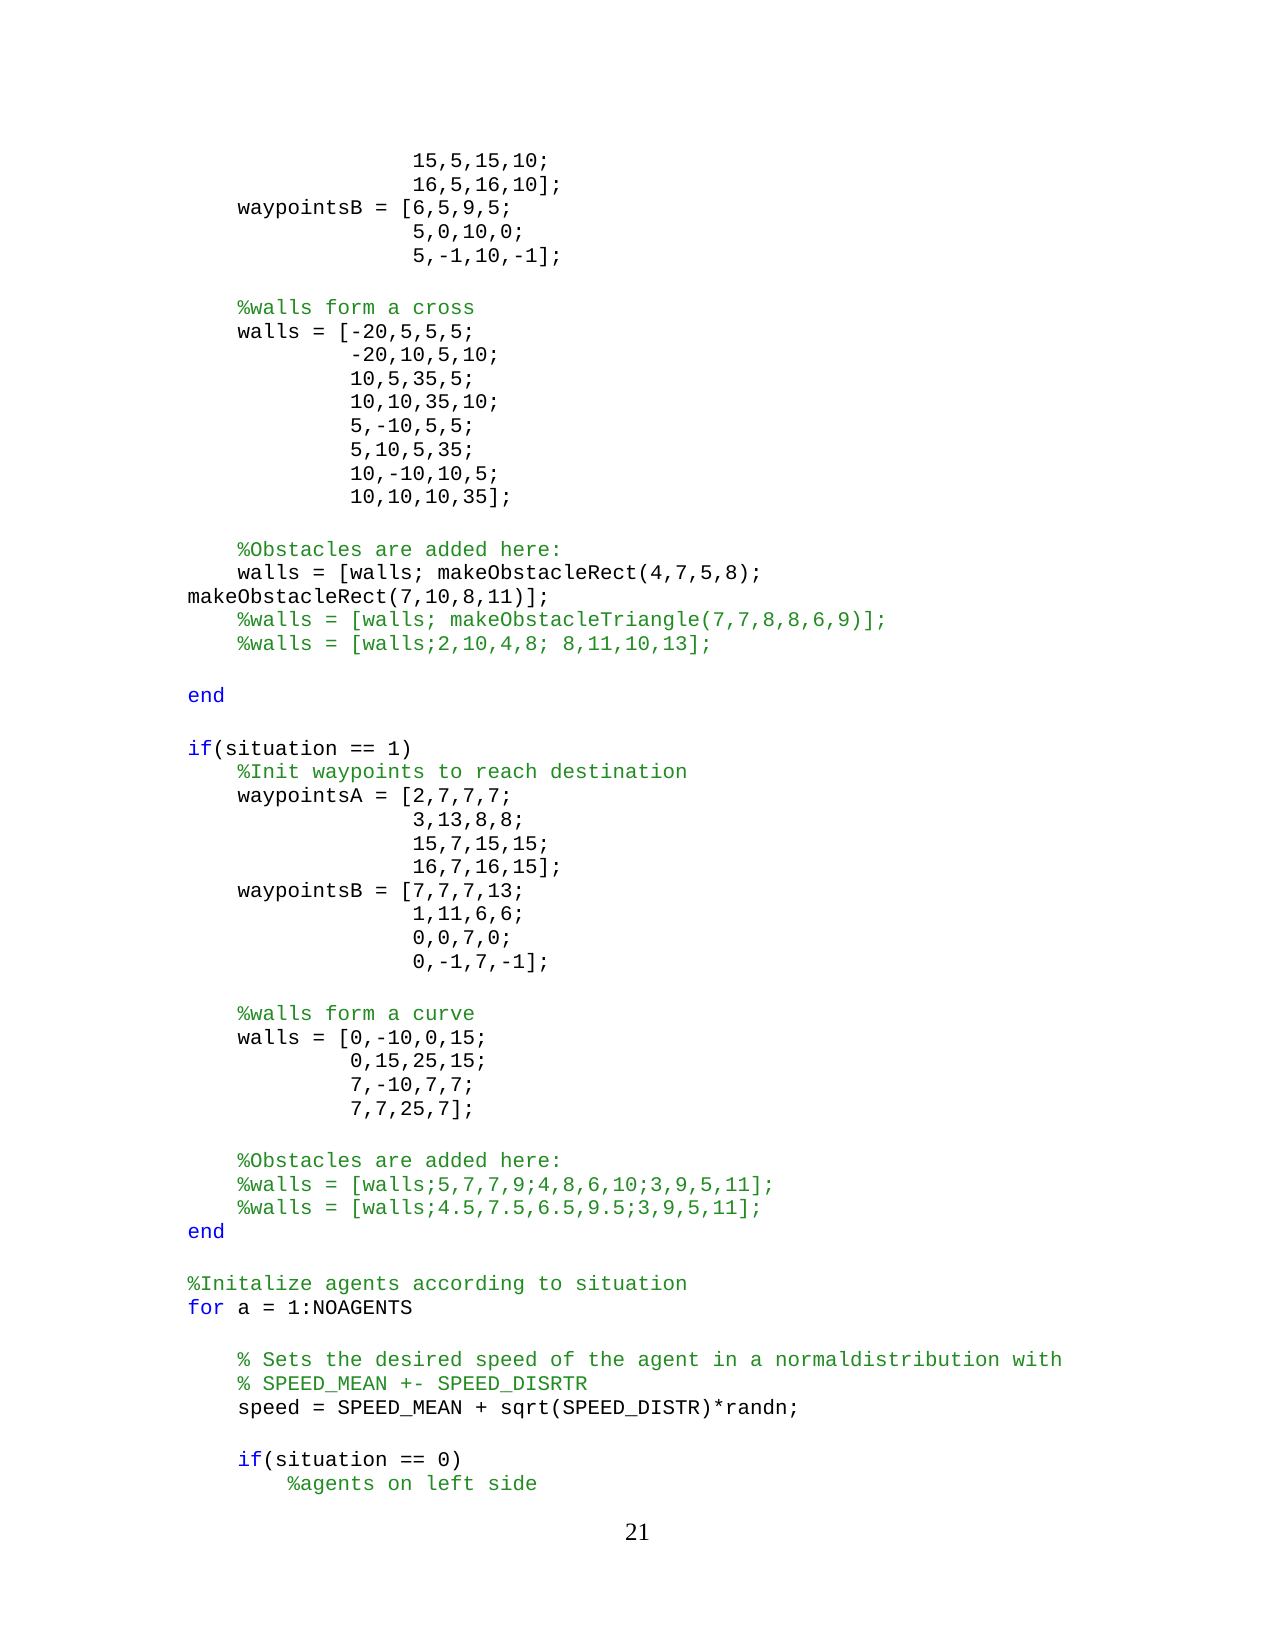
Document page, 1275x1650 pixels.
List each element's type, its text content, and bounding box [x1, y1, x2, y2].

text 0,15,25,15; [187, 1050, 1087, 1074]
text 7,7,25,7]; [187, 1098, 1087, 1121]
text %walls form a cross [187, 297, 1087, 321]
text %walls form a curve [187, 1003, 1087, 1027]
text -20,10,5,10; [187, 344, 1087, 368]
text end [187, 1221, 1087, 1245]
text 16,5,16,10]; [187, 174, 1087, 197]
text %agents on left side [187, 1473, 1087, 1496]
text if(situation == 0) [187, 1449, 1087, 1473]
text walls = [-20,5,5,5; [187, 321, 1087, 344]
text 3,13,8,8; [187, 809, 1087, 832]
text 10,-10,10,5; [187, 462, 1087, 486]
text 5,10,5,35; [187, 439, 1087, 462]
text walls = [walls; makeObstacleRect(4,7,5,8); makeObstacleRect(7,10,8,11)]; [187, 562, 1087, 609]
text 1,11,6,6; [187, 903, 1087, 927]
text 0,-1,7,-1]; [187, 951, 1087, 974]
text for a = 1:NOAGENTS [187, 1297, 1087, 1321]
text 5,-1,10,-1]; [187, 244, 1087, 268]
text 10,5,35,5; [187, 368, 1087, 392]
text 15,7,15,15; [187, 832, 1087, 856]
text 10,10,35,10; [187, 392, 1087, 415]
text %Obstacles are added here: [187, 538, 1087, 562]
text waypointsB = [7,7,7,13; [187, 880, 1087, 903]
text %Obstacles are added here: [187, 1150, 1087, 1174]
text 5,0,10,0; [187, 221, 1087, 244]
text % SPEED_MEAN +- SPEED_DISRTR [187, 1373, 1087, 1397]
text waypointsB = [6,5,9,5; [187, 197, 1087, 221]
text if(situation == 1) [187, 738, 1087, 762]
text waypointsA = [2,7,7,7; [187, 785, 1087, 809]
text %Init waypoints to reach destination [187, 762, 1087, 785]
text 7,-10,7,7; [187, 1074, 1087, 1098]
text end [187, 686, 1087, 709]
text 10,10,10,35]; [187, 486, 1087, 510]
text % Sets the desired speed of the agent in a normaldistribution with [187, 1349, 1087, 1373]
text 16,7,16,15]; [187, 856, 1087, 880]
text walls = [0,-10,0,15; [187, 1027, 1087, 1050]
text %walls = [walls; makeObstacleTriangle(7,7,8,8,6,9)]; [187, 609, 1087, 633]
text %walls = [walls;4.5,7.5,6.5,9.5;3,9,5,11]; [187, 1197, 1087, 1221]
text %walls = [walls;5,7,7,9;4,8,6,10;3,9,5,11]; [187, 1174, 1087, 1197]
text 5,-10,5,5; [187, 415, 1087, 439]
text %walls = [walls;2,10,4,8; 8,11,10,13]; [187, 633, 1087, 657]
text speed = SPEED_MEAN + sqrt(SPEED_DISTR)*randn; [187, 1397, 1087, 1420]
text 15,5,15,10; [187, 150, 1087, 174]
text 0,0,7,0; [187, 927, 1087, 951]
text %Initalize agents according to situation [187, 1273, 1087, 1297]
